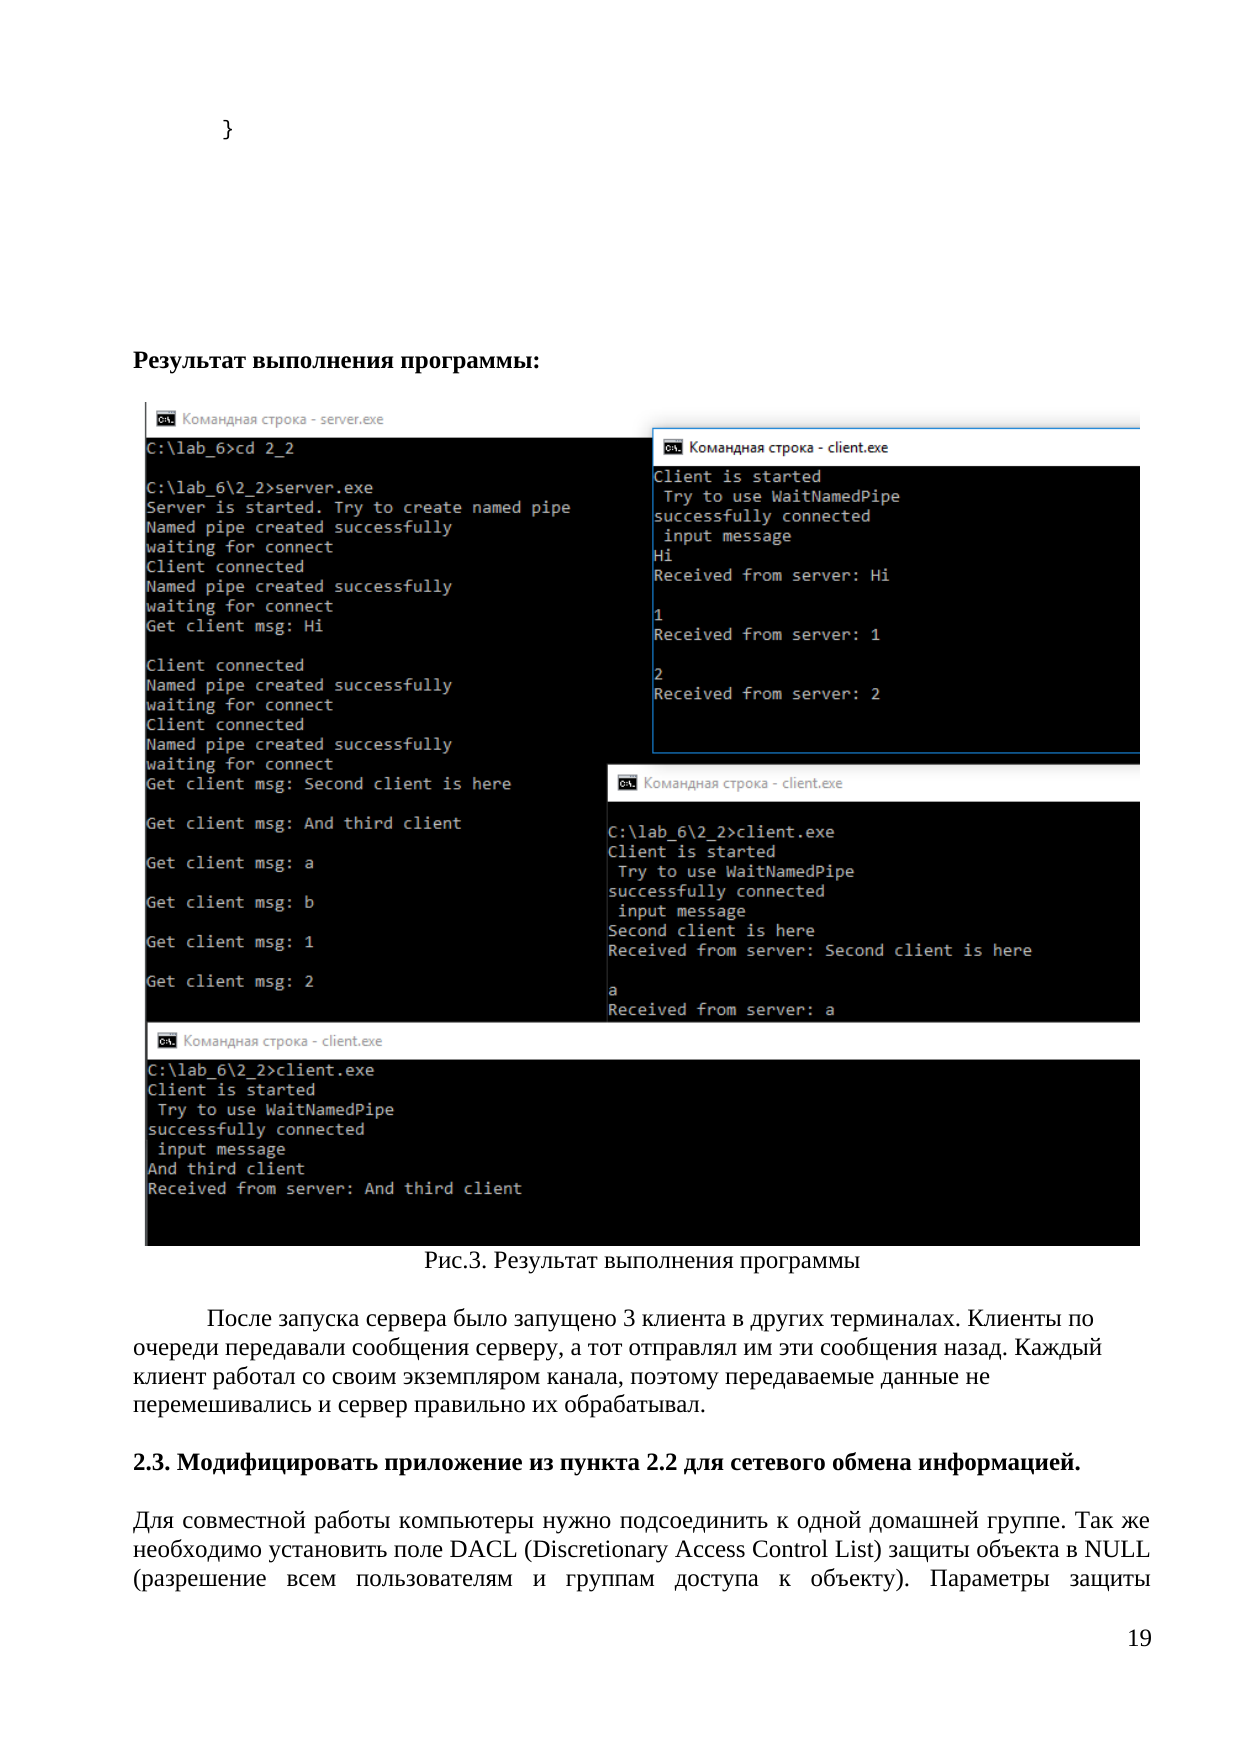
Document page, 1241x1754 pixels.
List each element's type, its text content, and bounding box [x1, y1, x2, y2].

picture [144, 402, 1140, 1246]
text } [222, 118, 1152, 142]
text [133, 1505, 1152, 1592]
text Результат выполнения программы: [133, 345, 1152, 373]
text 2.3. Модифицировать приложение из пункта 2.2 для сетевого обмена информацией. [133, 1447, 1152, 1476]
text После запуска сервера было запущено 3 клиента в других терминалах. Клиенты по очереди передавали сообщения серверу, а тот отправлял им эти сообщения назад. Каждый клиент работал со своим экземпляром канала, поэтому передаваемые данные не перемешивались и сервер правильно их обрабатывал. [133, 1303, 1152, 1418]
